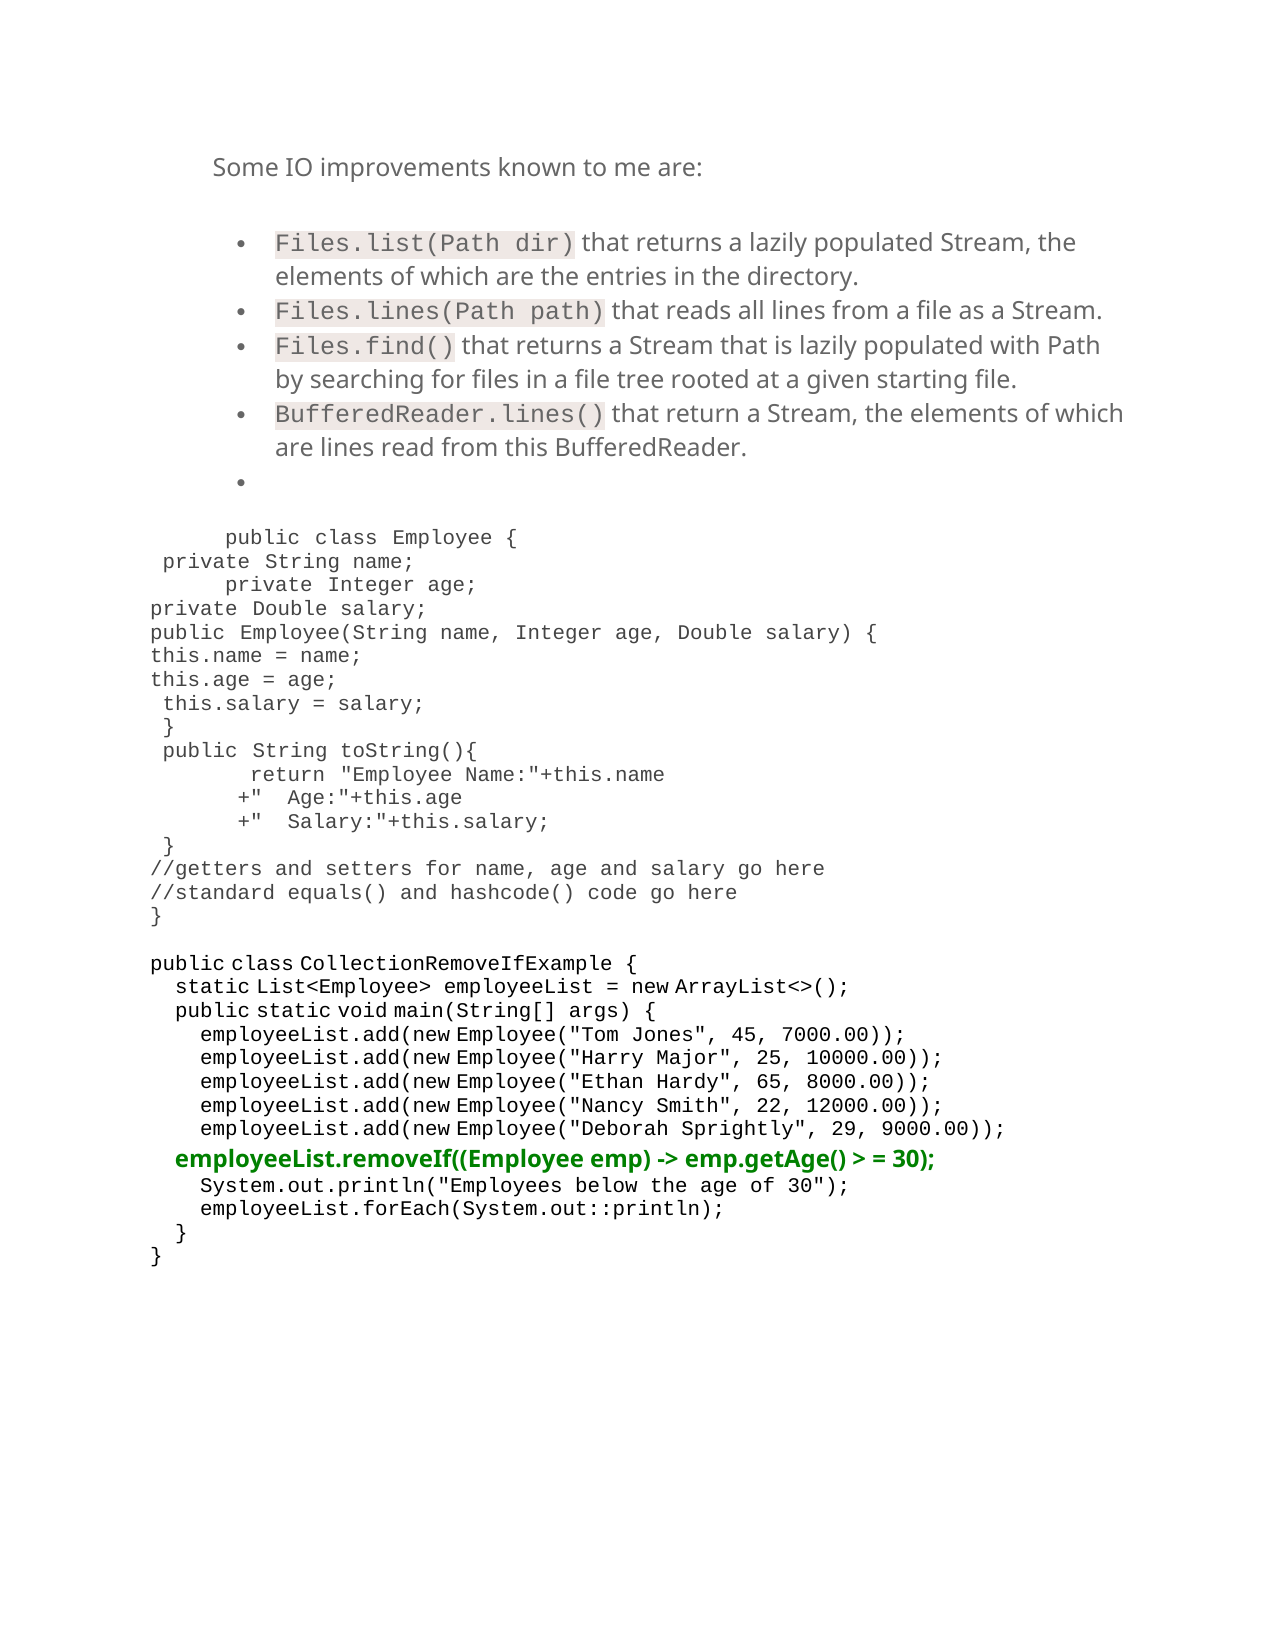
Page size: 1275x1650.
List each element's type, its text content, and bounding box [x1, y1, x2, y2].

list public class Employee { [225, 527, 1125, 551]
list Files.list(Path dir) that returns a lazily populated Stream, the elements of which are the entries in the directory. [237, 225, 1125, 293]
text Some IO improvements known to me are: [212, 150, 1125, 184]
list private Integer age; [225, 574, 1125, 598]
text this.name = name; [150, 645, 1125, 669]
text private String name; [150, 551, 1125, 574]
list Files.find() that returns a Stream that is lazily populated with Path by searching for files in a file tree rooted at a given starting file. [237, 327, 1125, 396]
text //getters and setters for name, age and salary go here [150, 858, 1125, 882]
text } [150, 716, 1125, 740]
text } [150, 834, 1125, 858]
text private Double salary; [150, 598, 1125, 622]
text public Employee(String name, Integer age, Double salary) { [150, 622, 1125, 645]
text this.age = age; [150, 669, 1125, 693]
table_header public class CollectionRemoveIfExample { static List<Employee> employeeList = new ArrayList<>(); public static void main(String[] args) { employeeList.add(new Employee("Tom Jones", 45, 7000.00)); employeeList.add(new Employee("Harry Major", 25, 10000.00)); employeeList.add(new Employee("Ethan Hardy", 65, 8000.00)); employeeList.add(new Employee("Nancy Smith", 22, 12000.00)); employeeList.add(new Employee("Deborah Sprightly", 29, 9000.00)); [150, 953, 1275, 1142]
list BufferedReader.lines() that return a Stream, the elements of which are lines read from this BufferedReader. [237, 396, 1125, 464]
text public String toString(){ [150, 740, 1125, 764]
text } [150, 906, 1125, 929]
table_header System.out.println("Employees below the age of 30"); employeeList.forEach(System.out::println); } } [150, 1175, 1275, 1269]
text +" Age:"+this.age [150, 787, 1125, 811]
text //standard equals() and hashcode() code go here [150, 882, 1125, 906]
text employeeList.removeIf((Employee emp) -> emp.getAge() > = 30); [150, 1142, 1125, 1174]
list Files.lines(Path path) that reads all lines from a file as a Stream. [237, 293, 1125, 327]
text +" Salary:"+this.salary; [150, 811, 1125, 834]
list return "Employee Name:"+this.name [225, 764, 1125, 787]
text this.salary = salary; [150, 693, 1125, 716]
